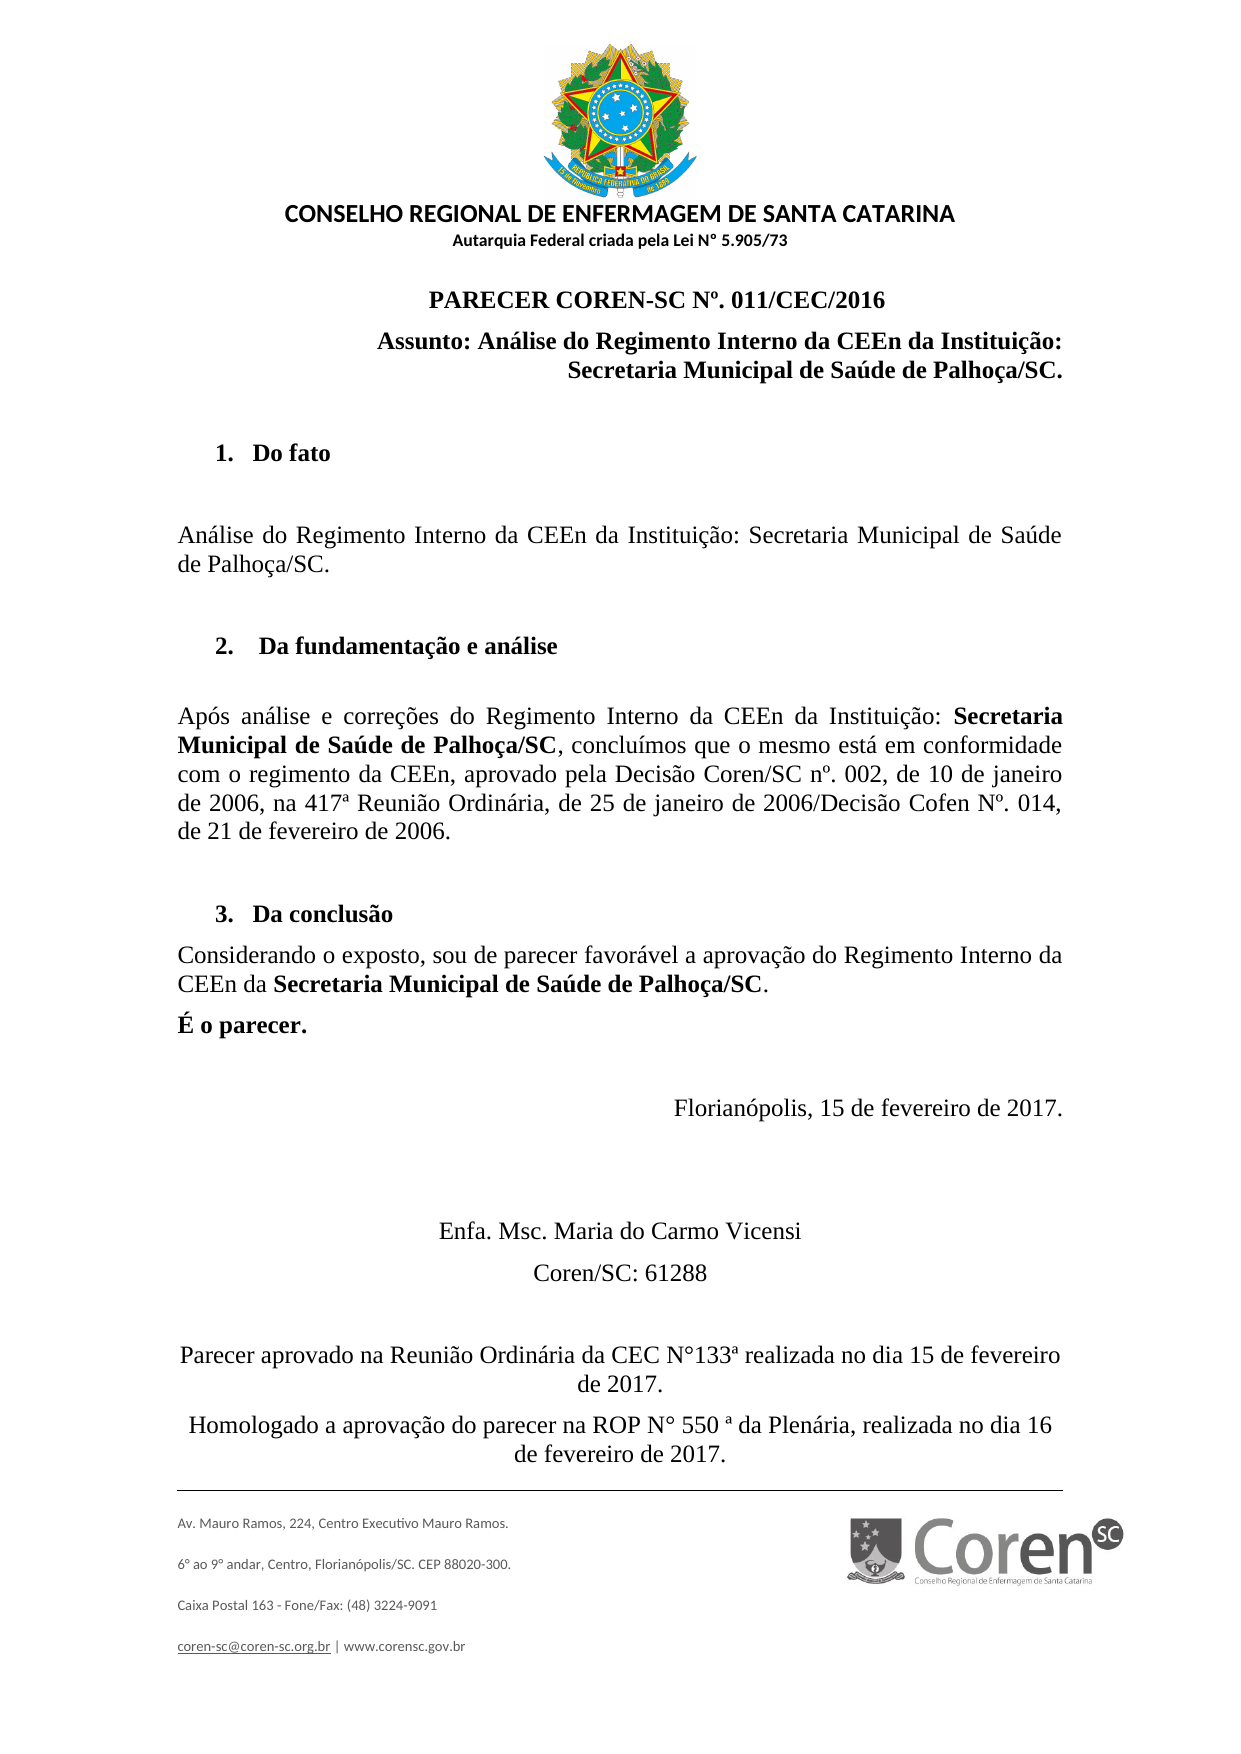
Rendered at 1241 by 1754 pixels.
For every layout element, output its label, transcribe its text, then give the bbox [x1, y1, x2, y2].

list Da conclusão [215, 899, 1063, 928]
picture [579, 170, 591, 179]
picture [543, 44, 697, 198]
text Análise do Regimento Interno da CEEn da Instituição: Secretaria Municipal de Saúde de Palhoça/SC. [177, 520, 1063, 578]
text PARECER COREN-SC Nº. 011/CEC/2016 [177, 285, 1063, 314]
list Da fundamentação e análise [215, 631, 1063, 660]
list Do fato [215, 438, 1063, 466]
text Coren/SC: 61288 [177, 1258, 1063, 1286]
text Considerando o exposto, sou de parecer favorável a aprovação do Regimento Interno da CEEn da Secretaria Municipal de Saúde de Palhoça/SC. [177, 940, 1063, 998]
text Parecer aprovado na Reunião Ordinária da CEC N°133ª realizada no dia 15 de fevereiro de 2017. [177, 1340, 1063, 1398]
text É o parecer. [177, 1010, 1063, 1039]
picture [842, 1508, 1126, 1591]
text Enfa. Msc. Maria do Carmo Vicensi [177, 1216, 1063, 1245]
picture [593, 177, 602, 183]
picture [573, 179, 597, 192]
text Após análise e correções do Regimento Interno da CEEn da Instituição: Secretaria Municipal de Saúde de Palhoça/SC, concluímos que o mesmo está em conformidade com o regimento da CEEn, aprovado pela Decisão Coren/SC nº. 002, de 10 de janeiro de 2006, na 417ª Reunião Ordinária, de 25 de janeiro de 2006/Decisão Cofen Nº. 014, de 21 de fevereiro de 2006. [177, 701, 1063, 845]
text Homologado a aprovação do parecer na ROP N° 550 ª da Plenária, realizada no dia 16 de fevereiro de 2017. [177, 1410, 1063, 1468]
text Assunto: Análise do Regimento Interno da CEEn da Instituição: Secretaria Municipal de Saúde de Palhoça/SC. [177, 326, 1063, 384]
text Florianópolis, 15 de fevereiro de 2017. [177, 1093, 1063, 1121]
